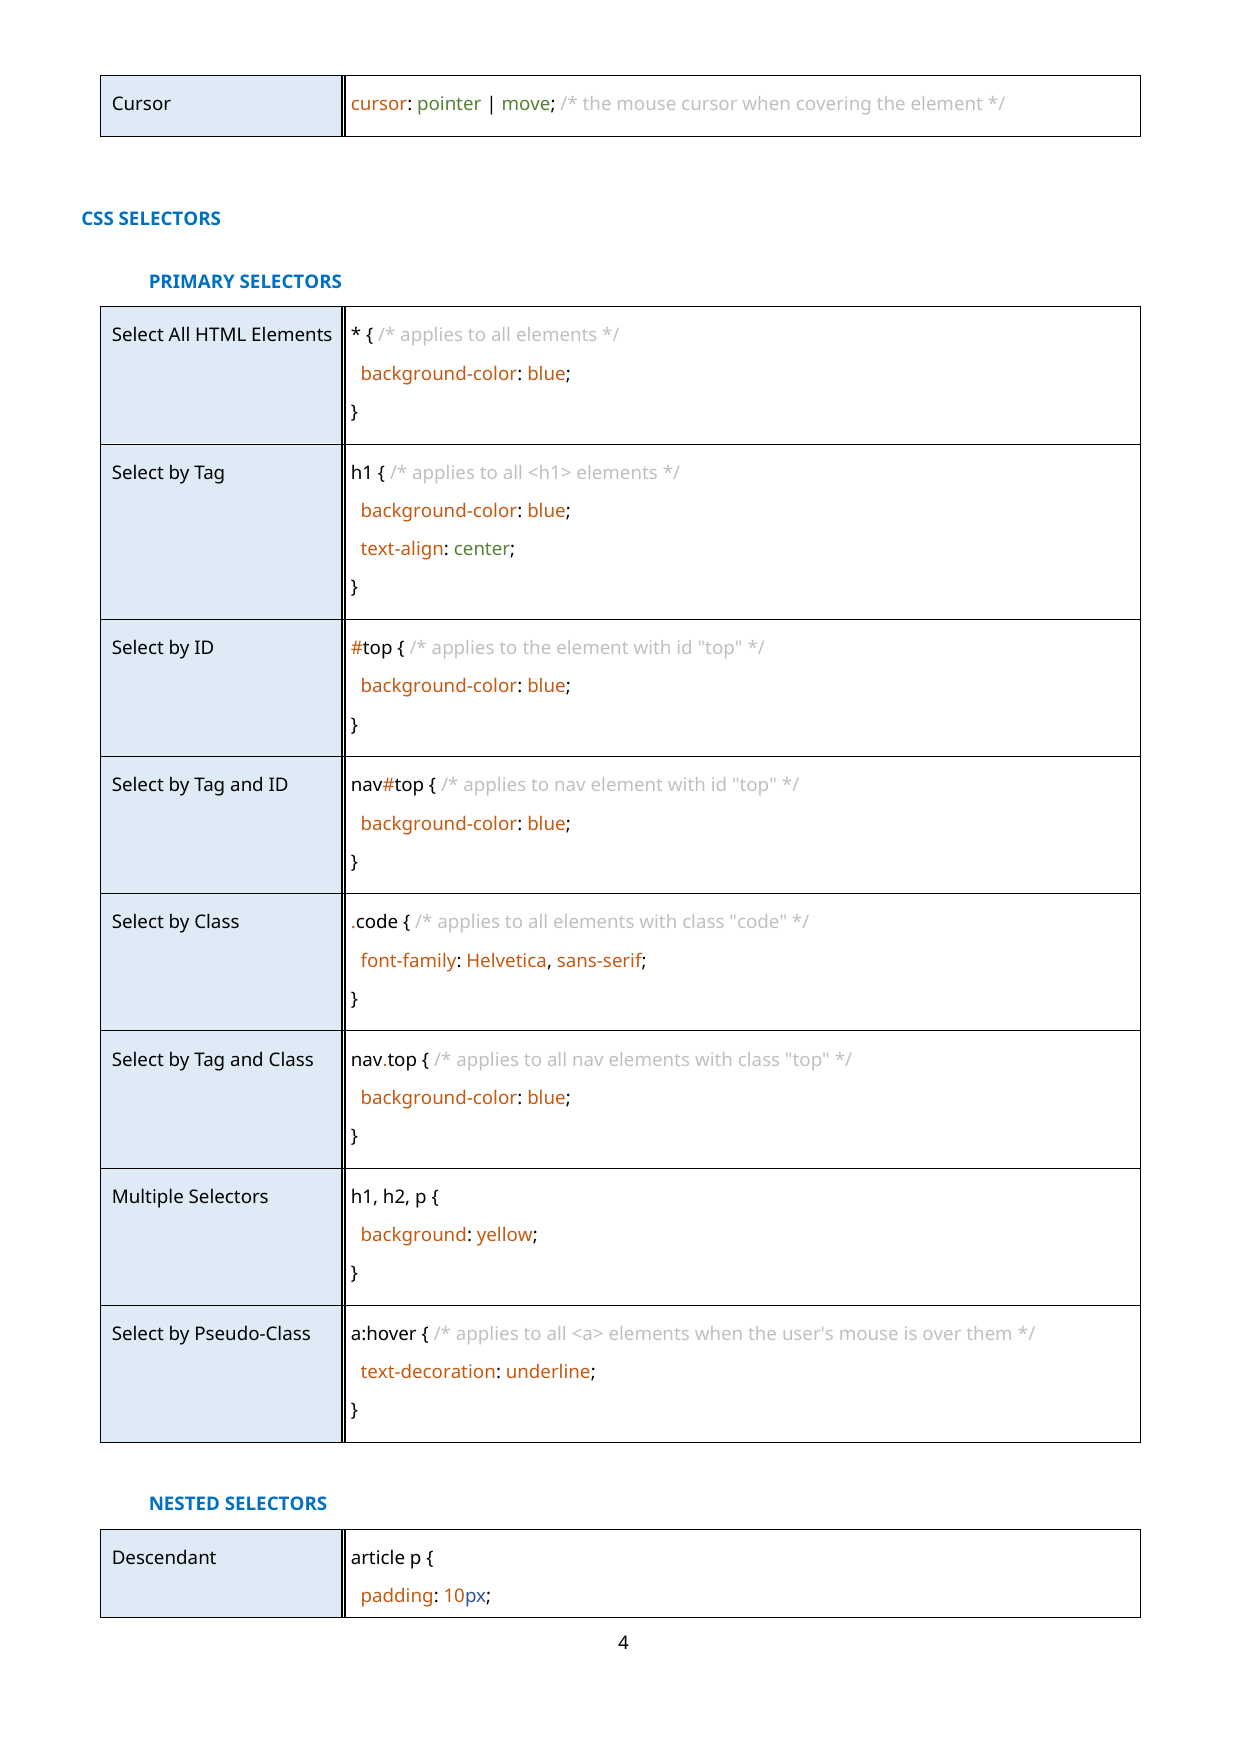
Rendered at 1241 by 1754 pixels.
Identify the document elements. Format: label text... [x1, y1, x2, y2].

table_cell Select by Tag and ID [101, 757, 341, 893]
table_cell nav.top { /* applies to all nav elements with class "top" */ background-color: blue; } [346, 1031, 1140, 1168]
table_cell cursor: pointer | move; /* the mouse cursor when covering the element */ [346, 76, 1140, 136]
table_header * { /* applies to all elements */ background-color: blue; } [346, 307, 1140, 443]
table_header Select All HTML Elements [101, 307, 341, 443]
subtitle CSS SELECTORS [81, 205, 1165, 230]
table_cell nav#top { /* applies to nav element with id "top" */ background-color: blue; } [346, 757, 1140, 893]
table_cell Select by Tag [101, 445, 341, 619]
table_cell Select by ID [101, 620, 341, 756]
table_cell h1 { /* applies to all <h1> elements */ background-color: blue; text-align: center; } [346, 445, 1140, 619]
table_header Descendant [101, 1530, 341, 1617]
table_header article p { padding: 10px; } [346, 1530, 1140, 1617]
table_cell h1, h2, p { background: yellow; } [346, 1169, 1140, 1305]
table_cell Select by Tag and Class [101, 1031, 341, 1168]
table_cell Select by Pseudo-Class [101, 1306, 341, 1442]
table_cell a:hover { /* applies to all <a> elements when the user's mouse is over them */ text-decoration: underline; } [346, 1306, 1140, 1442]
table_cell Cursor [101, 76, 341, 136]
subtitle NESTED SELECTORS [148, 1490, 1165, 1516]
subtitle PRIMARY SELECTORS [148, 268, 1165, 293]
table_cell Multiple Selectors [101, 1169, 341, 1305]
table_cell .code { /* applies to all elements with class "code" */ font-family: Helvetica, sans-serif; } [346, 894, 1140, 1030]
table_cell #top { /* applies to the element with id "top" */ background-color: blue; } [346, 620, 1140, 756]
table_cell Select by Class [101, 894, 341, 1030]
